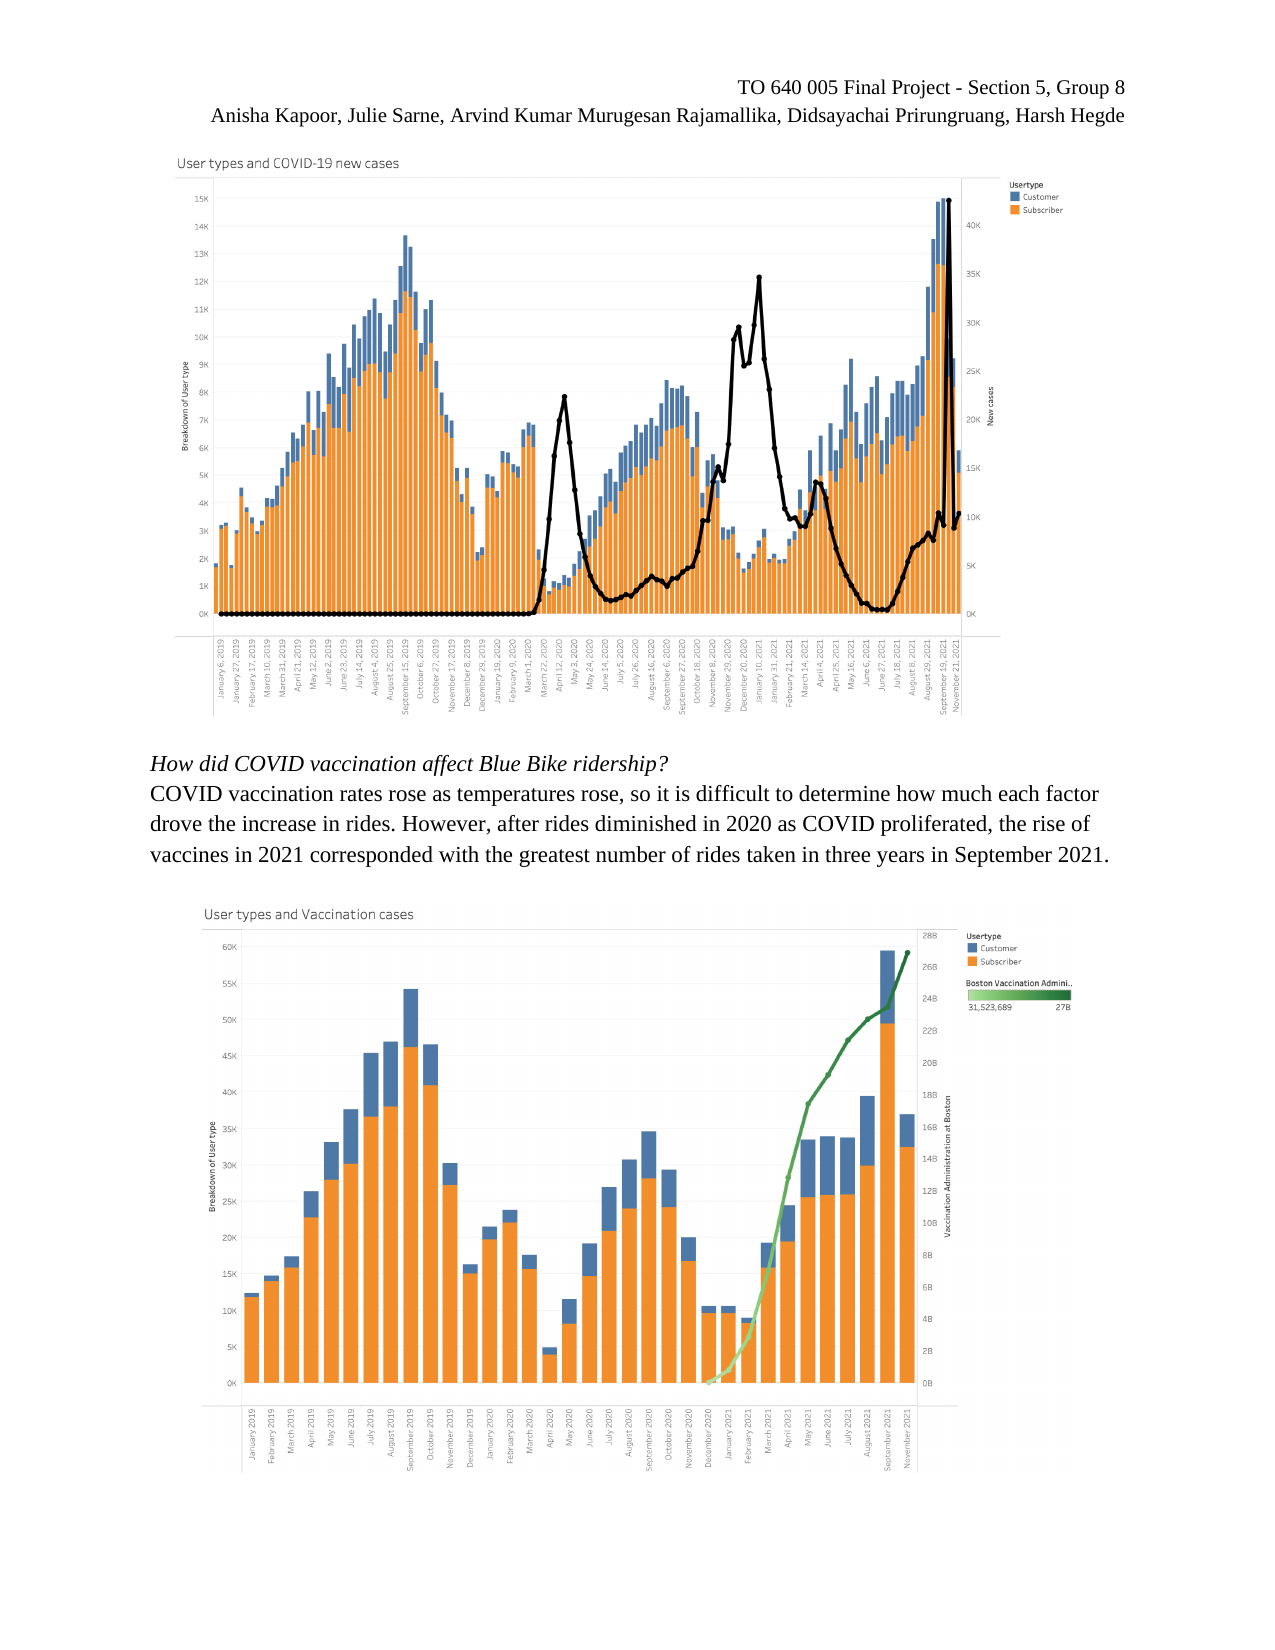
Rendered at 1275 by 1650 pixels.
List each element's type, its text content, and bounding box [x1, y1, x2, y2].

text How did COVID vaccination affect Blue Bike ridership? [150, 750, 1125, 776]
picture [174, 150, 1101, 716]
picture [202, 901, 1074, 1473]
text COVID vaccination rates rose as temperatures rose, so it is difficult to determine how much each factor drove the increase in rides. However, after rides diminished in 2020 as COVID proliferated, the rise of vaccines in 2021 corresponded with the greatest number of rides taken in three years in September 2021. [150, 780, 1125, 867]
